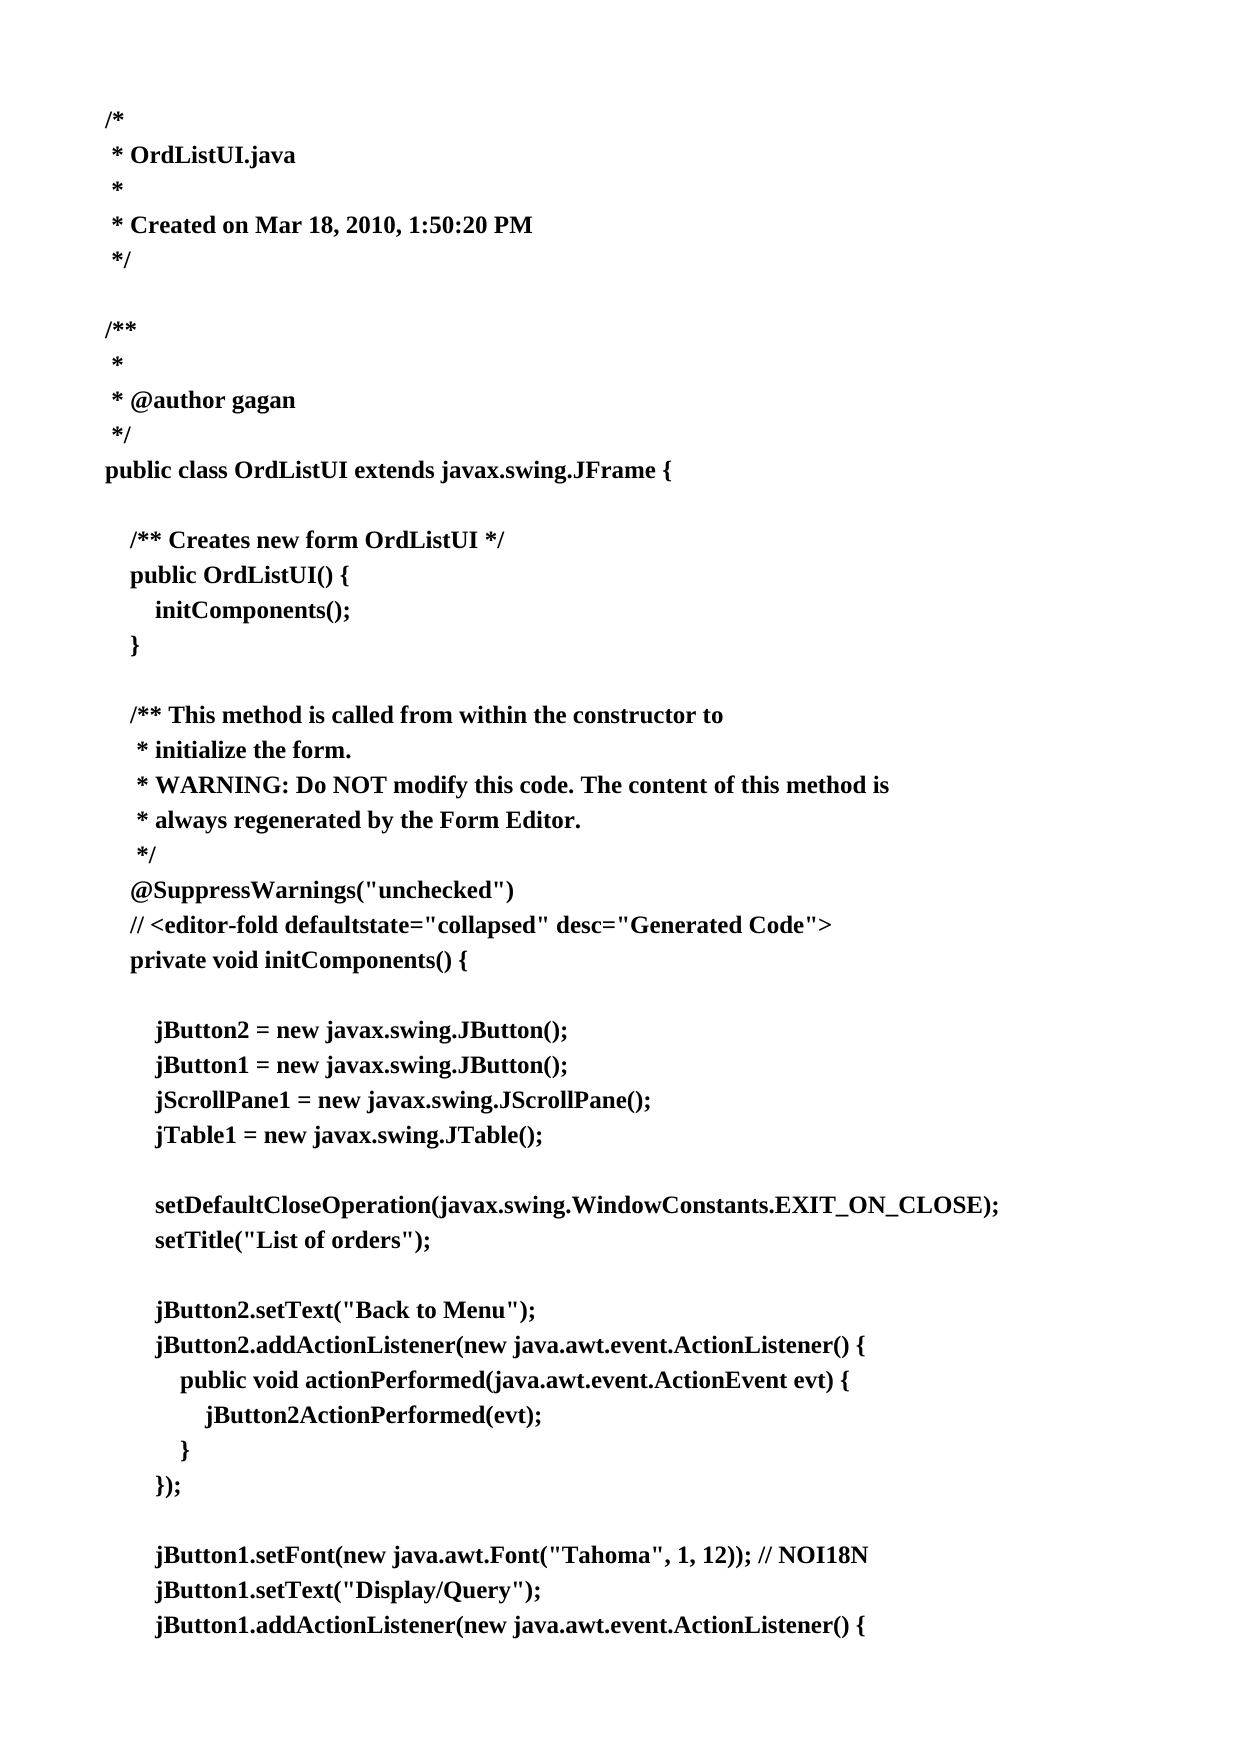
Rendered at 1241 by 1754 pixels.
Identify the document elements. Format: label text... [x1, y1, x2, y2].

text jButton1.setFont(new java.awt.Font("Tahoma", 1, 12)); // NOI18N [105, 1540, 1135, 1569]
text setDefaultCloseOperation(javax.swing.WindowConstants.EXIT_ON_CLOSE); [105, 1190, 1135, 1219]
text setTitle("List of orders"); [105, 1225, 1135, 1254]
text public class OrdListUI extends javax.swing.JFrame { [105, 455, 1135, 484]
text /* [105, 105, 1135, 134]
text * @author gagan [105, 385, 1135, 414]
text }); [105, 1470, 1135, 1499]
text * [105, 350, 1135, 379]
text jButton1 = new javax.swing.JButton(); [105, 1050, 1135, 1079]
text /** Creates new form OrdListUI */ [105, 525, 1135, 554]
text */ [105, 840, 1135, 869]
text public void actionPerformed(java.awt.event.ActionEvent evt) { [105, 1365, 1135, 1394]
text * WARNING: Do NOT modify this code. The content of this method is [105, 770, 1135, 799]
text // <editor-fold defaultstate="collapsed" desc="Generated Code"> [105, 910, 1135, 939]
text */ [105, 420, 1135, 449]
text jButton2 = new javax.swing.JButton(); [105, 1015, 1135, 1044]
text initComponents(); [105, 595, 1135, 624]
text jButton2ActionPerformed(evt); [105, 1400, 1135, 1429]
text public OrdListUI() { [105, 560, 1135, 589]
text * [105, 175, 1135, 204]
text * Created on Mar 18, 2010, 1:50:20 PM [105, 210, 1135, 239]
text */ [105, 245, 1135, 274]
text jButton2.setText("Back to Menu"); [105, 1295, 1135, 1324]
text * OrdListUI.java [105, 140, 1135, 169]
text jButton1.setText("Display/Query"); [105, 1575, 1135, 1604]
text jTable1 = new javax.swing.JTable(); [105, 1120, 1135, 1149]
text jScrollPane1 = new javax.swing.JScrollPane(); [105, 1085, 1135, 1114]
text /** This method is called from within the constructor to [105, 700, 1135, 729]
text * always regenerated by the Form Editor. [105, 805, 1135, 834]
text * initialize the form. [105, 735, 1135, 764]
text } [105, 1435, 1135, 1464]
text jButton1.addActionListener(new java.awt.event.ActionListener() { [105, 1610, 1135, 1639]
text @SuppressWarnings("unchecked") [105, 875, 1135, 904]
text jButton2.addActionListener(new java.awt.event.ActionListener() { [105, 1330, 1135, 1359]
text /** [105, 315, 1135, 344]
text } [105, 630, 1135, 659]
text private void initComponents() { [105, 945, 1135, 974]
